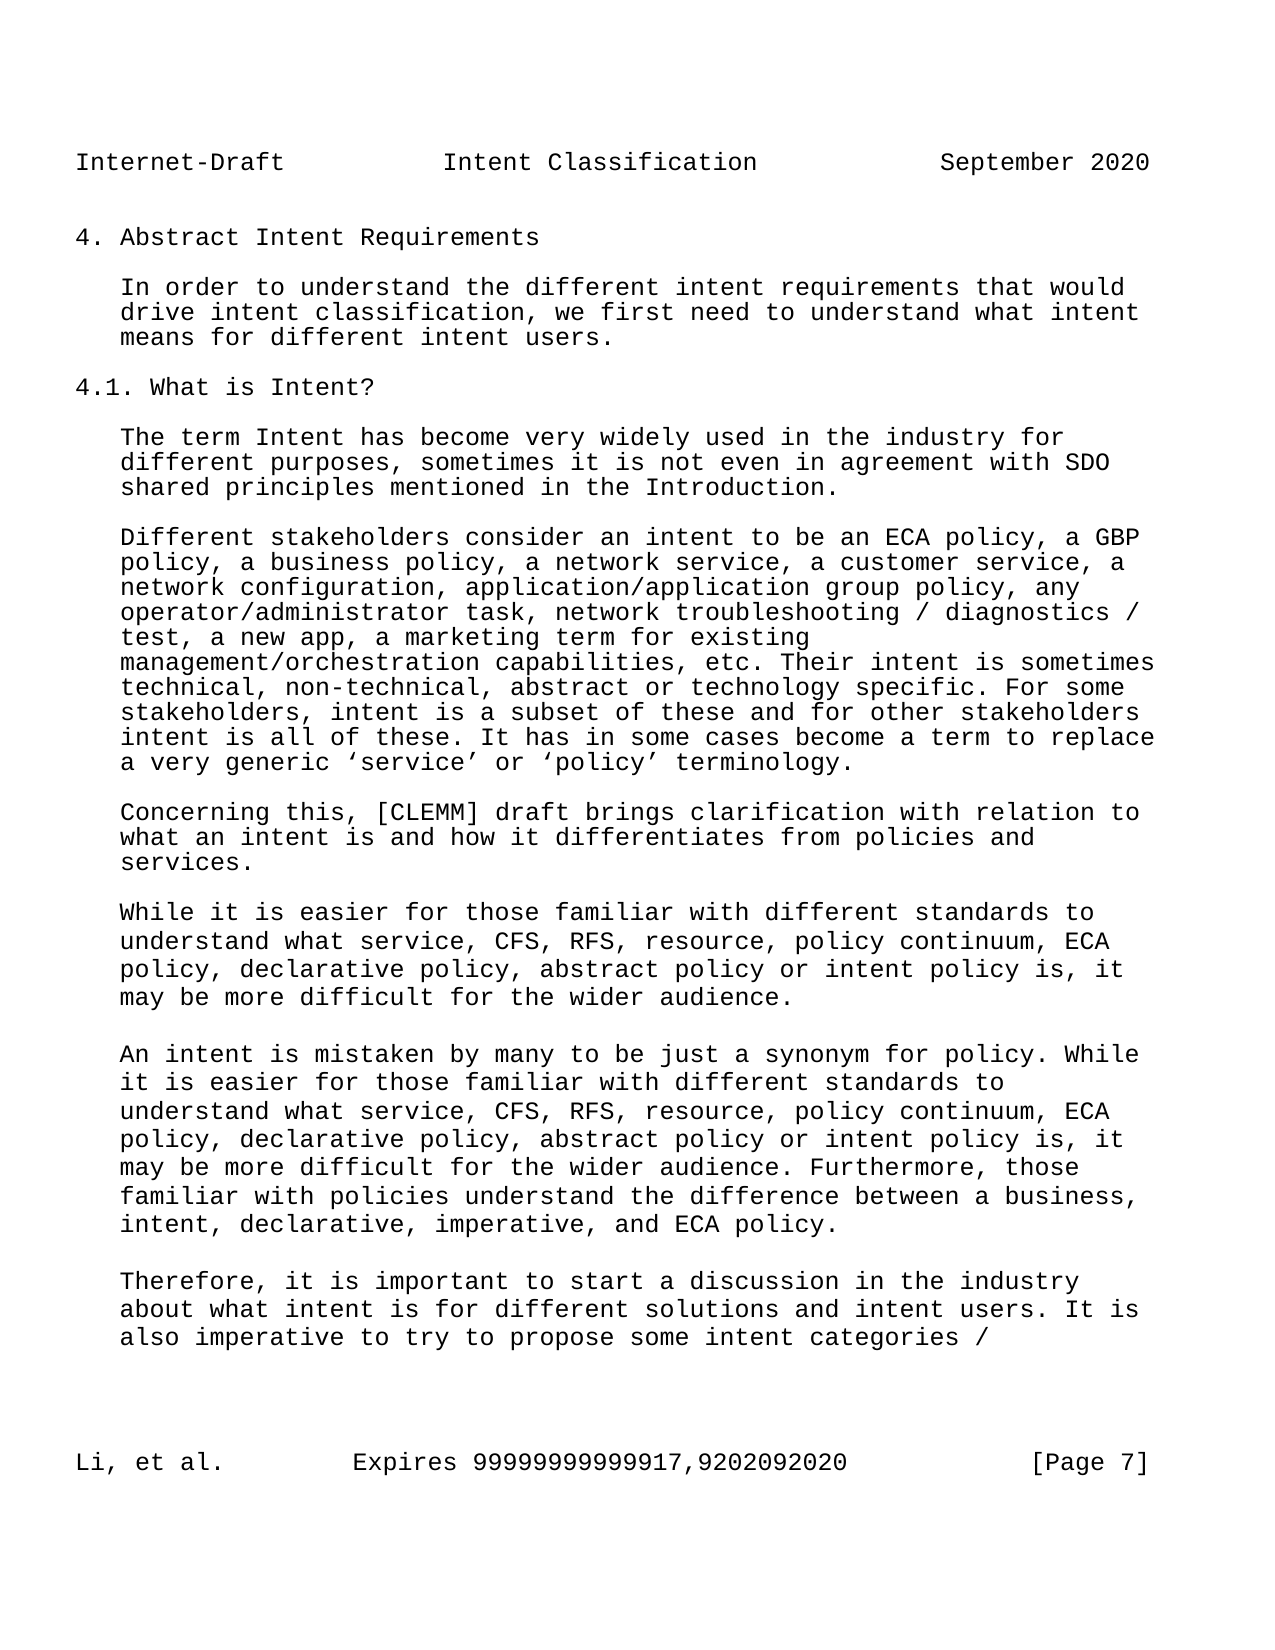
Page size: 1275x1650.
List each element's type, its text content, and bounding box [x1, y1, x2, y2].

subtitle Abstract Intent Requirements [75, 225, 1168, 250]
subtitle What is Intent? [75, 375, 1168, 400]
text While it is easier for those familiar with different standards to understand what service, CFS, RFS, resource, policy continuum, ECA policy, declarative policy, abstract policy or intent policy is, it may be more difficult for the wider audience. [119, 900, 1168, 1013]
text In order to understand the different intent requirements that would drive intent classification, we first need to understand what intent means for different intent users. [120, 275, 1168, 350]
text Different stakeholders consider an intent to be an ECA policy, a GBP policy, a business policy, a network service, a customer service, a network configuration, application/application group policy, any operator/administrator task, network troubleshooting / diagnostics / test, a new app, a marketing term for existing management/orchestration capabilities, etc. Their intent is sometimes technical, non-technical, abstract or technology specific. For some stakeholders, intent is a subset of these and for other stakeholders intent is all of these. It has in some cases become a term to replace a very generic ‘service’ or ‘policy’ terminology. [120, 525, 1168, 775]
text Concerning this, [CLEMM] draft brings clarification with relation to what an intent is and how it differentiates from policies and services. [120, 800, 1168, 875]
text An intent is mistaken by many to be just a synonym for policy. While it is easier for those familiar with different standards to understand what service, CFS, RFS, resource, policy continuum, ECA policy, declarative policy, abstract policy or intent policy is, it may be more difficult for the wider audience. Furthermore, those familiar with policies understand the difference between a business, intent, declarative, imperative, and ECA policy. [119, 1042, 1168, 1240]
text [119, 1268, 1168, 1353]
text The term Intent has become very widely used in the industry for different purposes, sometimes it is not even in agreement with SDO shared principles mentioned in the Introduction. [120, 425, 1168, 500]
